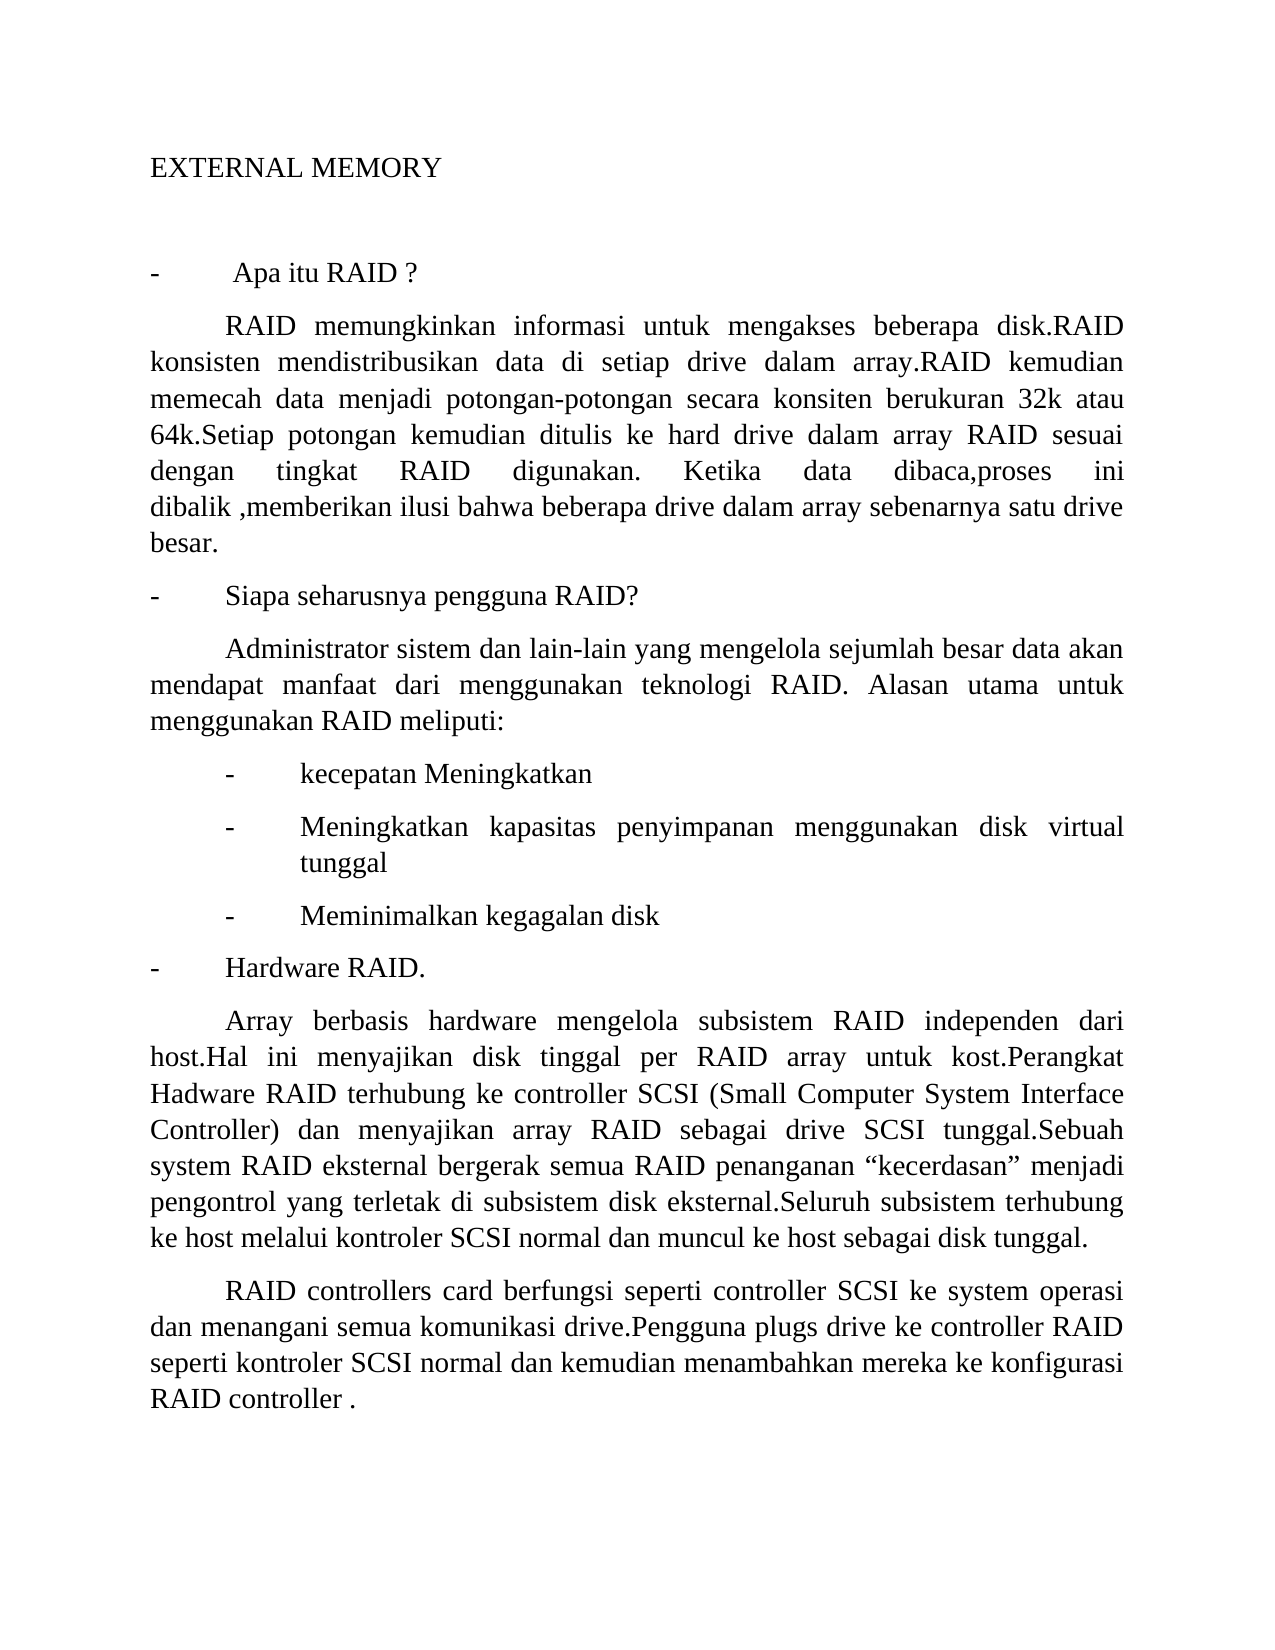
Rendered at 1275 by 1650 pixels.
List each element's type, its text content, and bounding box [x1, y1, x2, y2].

text Array berbasis hardware mengelola subsistem RAID independen dari host.Hal ini menyajikan disk tinggal per RAID array untuk kost.Perangkat Hadware RAID terhubung ke controller SCSI (Small Computer System Interface Controller) dan menyajikan array RAID sebagai drive SCSI tunggal.Sebuah system RAID eksternal bergerak semua RAID penanganan “kecerdasan” menjadi pengontrol yang terletak di subsistem disk eksternal.Seluruh subsistem terhubung ke host melalui kontroler SCSI normal dan muncul ke host sebagai disk tunggal. [150, 1003, 1125, 1254]
text - Siapa seharusnya pengguna RAID? [150, 578, 1125, 612]
text - kecepatan Meningkatkan [150, 756, 1125, 789]
text Administrator sistem dan lain-lain yang mengelola sejumlah besar data akan mendapat manfaat dari menggunakan teknologi RAID. Alasan utama untuk menggunakan RAID meliputi: [150, 631, 1125, 737]
text - Meningkatkan kapasitas penyimpanan menggunakan disk virtual tunggal [225, 809, 1125, 878]
text RAID controllers card berfungsi seperti controller SCSI ke system operasi dan menangani semua komunikasi drive.Pengguna plugs drive ke controller RAID seperti kontroler SCSI normal dan kemudian menambahkan mereka ke konfigurasi RAID controller . [150, 1273, 1125, 1415]
text - Meminimalkan kegagalan disk [150, 898, 1125, 931]
text RAID memungkinkan informasi untuk mengakses beberapa disk.RAID konsisten mendistribusikan data di setiap drive dalam array.RAID kemudian memecah data menjadi potongan-potongan secara konsiten berukuran 32k atau 64k.Setiap potongan kemudian ditulis ke hard drive dalam array RAID sesuai dengan tingkat RAID digunakan. Ketika data dibaca,proses ini dibalik ,memberikan ilusi bahwa beberapa drive dalam array sebenarnya satu drive besar. [150, 308, 1125, 559]
text - Apa itu RAID ? [150, 256, 1125, 289]
text - Hardware RAID. [150, 951, 1125, 984]
text EXTERNAL MEMORY [150, 150, 1125, 183]
